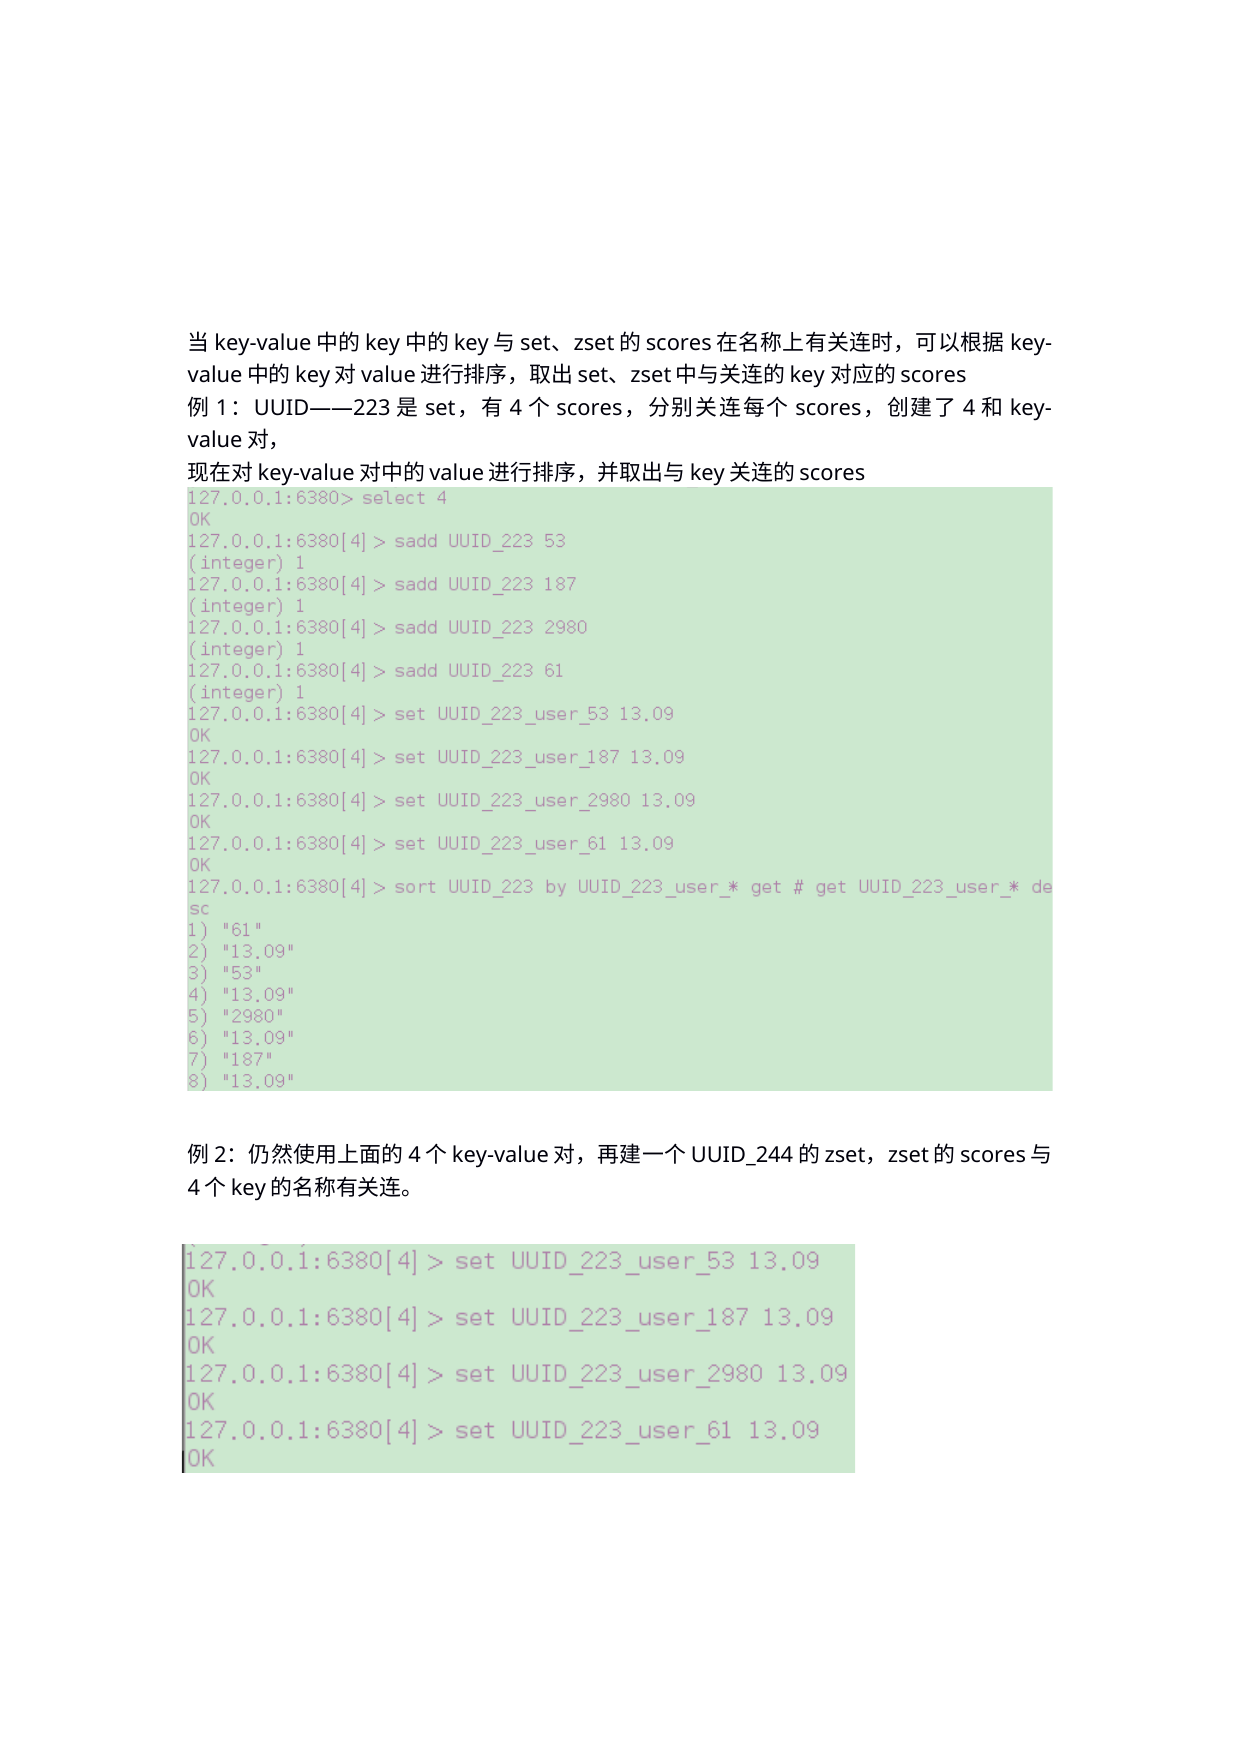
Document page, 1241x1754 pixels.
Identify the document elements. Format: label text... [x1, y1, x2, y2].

text 现在对key-value对中的value进行排序，并取出与key关连的scores [187, 454, 1053, 487]
text 当key-value中的key中的key与set、zset的scores在名称上有关连时，可以根据key-value中的key对value进行排序，取出set、zset中与关连的key 对应的scores [187, 324, 1053, 389]
text 例1：UUID——223是set，有4个scores，分别关连每个scores，创建了4和key-value对， [187, 389, 1053, 454]
picture [181, 1244, 856, 1473]
text 例2：仍然使用上面的4个key-value对，再建一个UUID_244的zset，zset的scores与4个key的名称有关连。 [187, 1137, 1053, 1202]
picture [187, 487, 1053, 1091]
